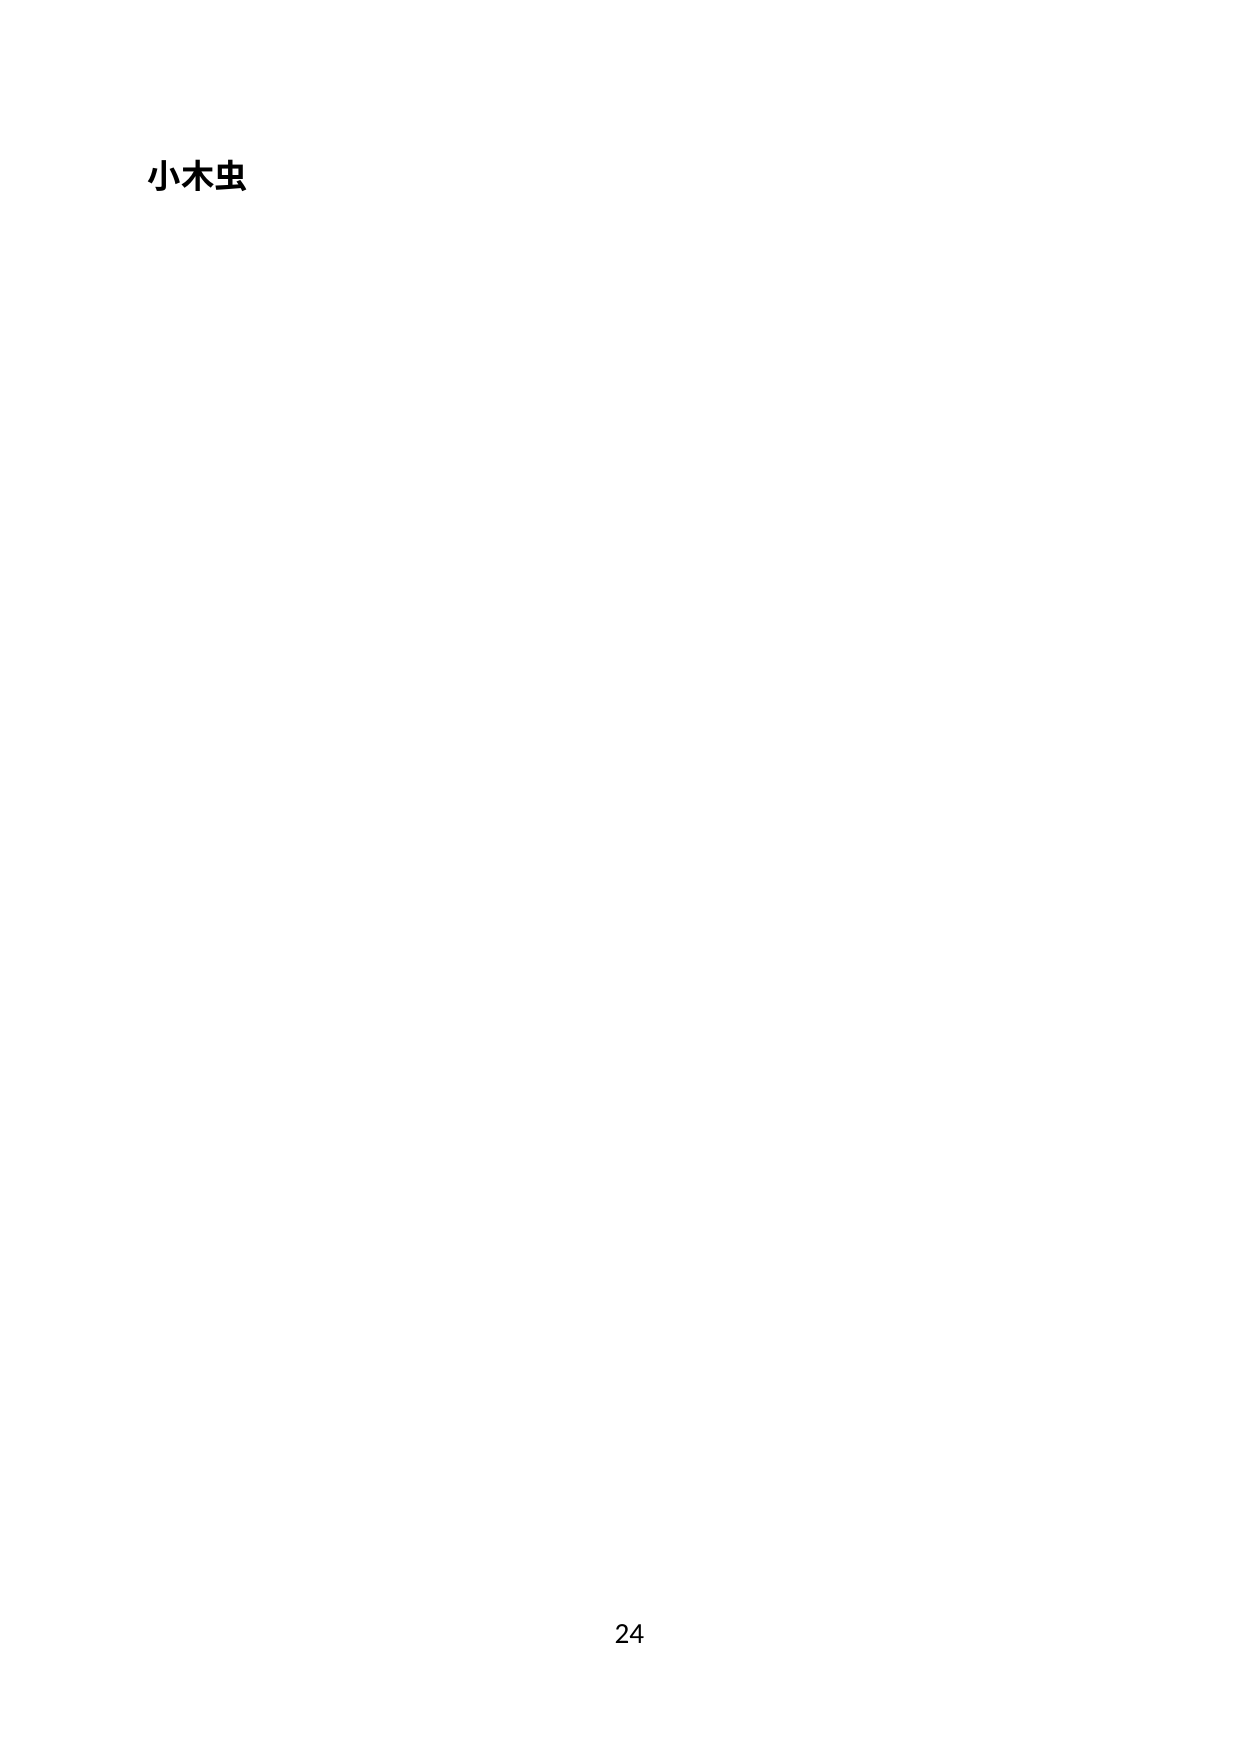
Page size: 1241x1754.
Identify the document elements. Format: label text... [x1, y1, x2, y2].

subtitle 小木虫 [148, 141, 1110, 206]
